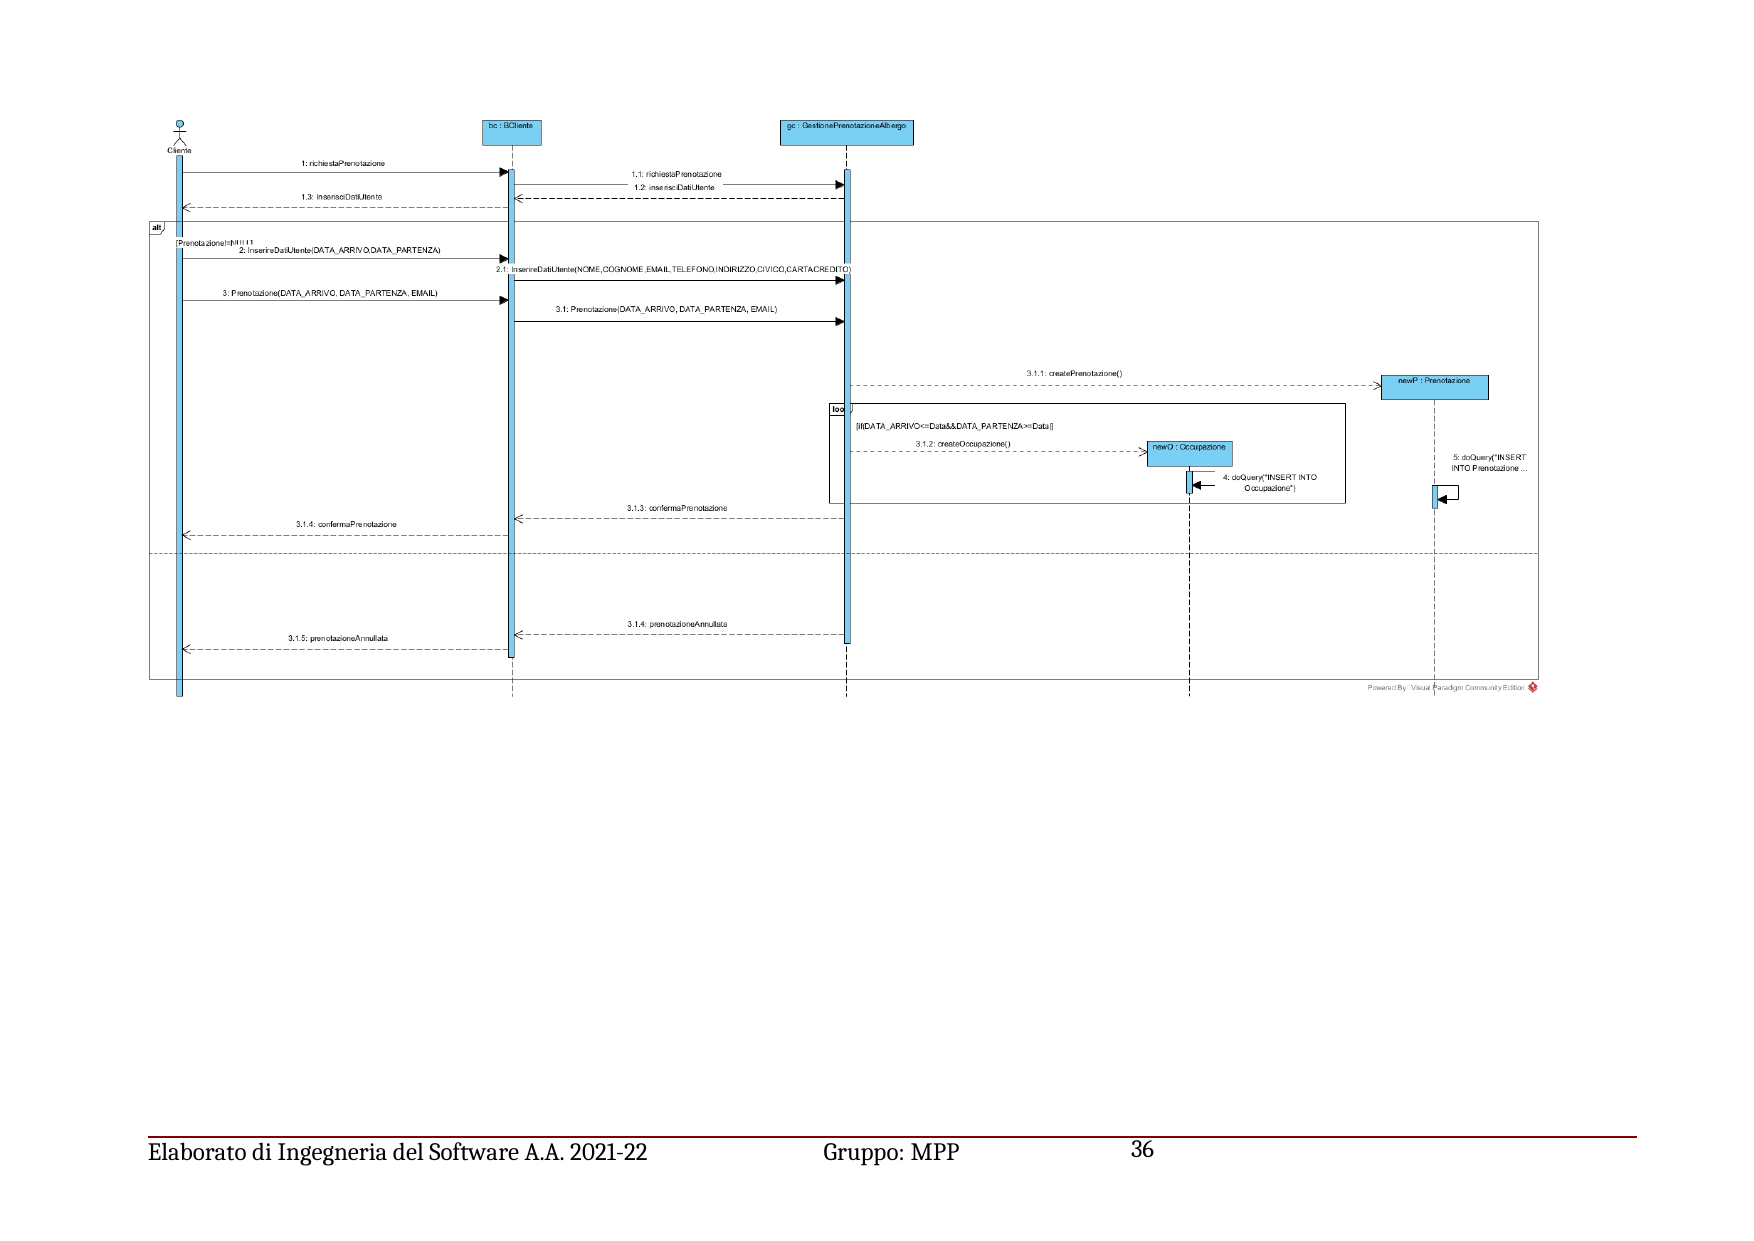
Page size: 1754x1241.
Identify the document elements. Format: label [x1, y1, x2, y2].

picture [147, 118, 1541, 699]
